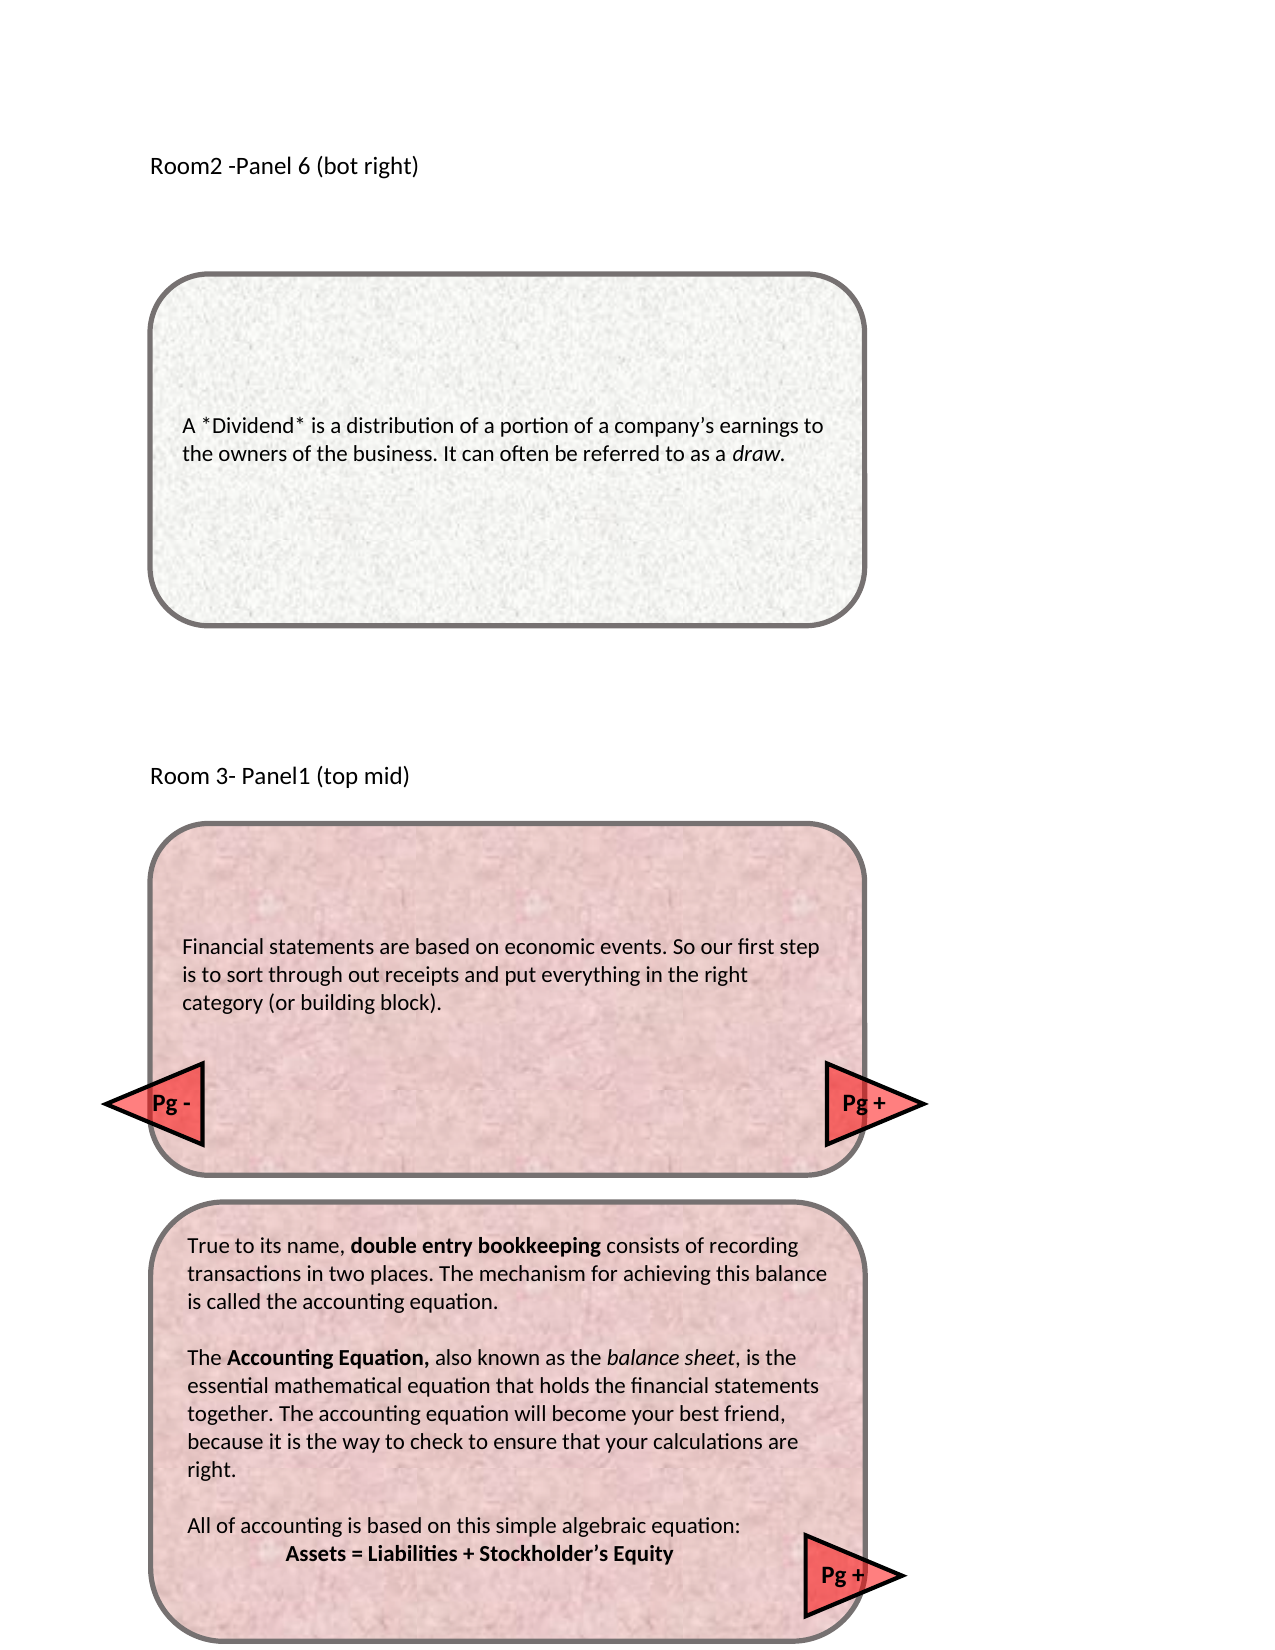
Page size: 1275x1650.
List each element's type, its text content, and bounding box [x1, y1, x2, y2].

text assets/tut1.PNG [154, 1205, 862, 1638]
text Room2 -Panel 6 (bot right) [150, 150, 1125, 181]
text Room 3- Panel1 (top mid) [150, 760, 1125, 791]
text assets/tut1.PNG [153, 827, 862, 1172]
